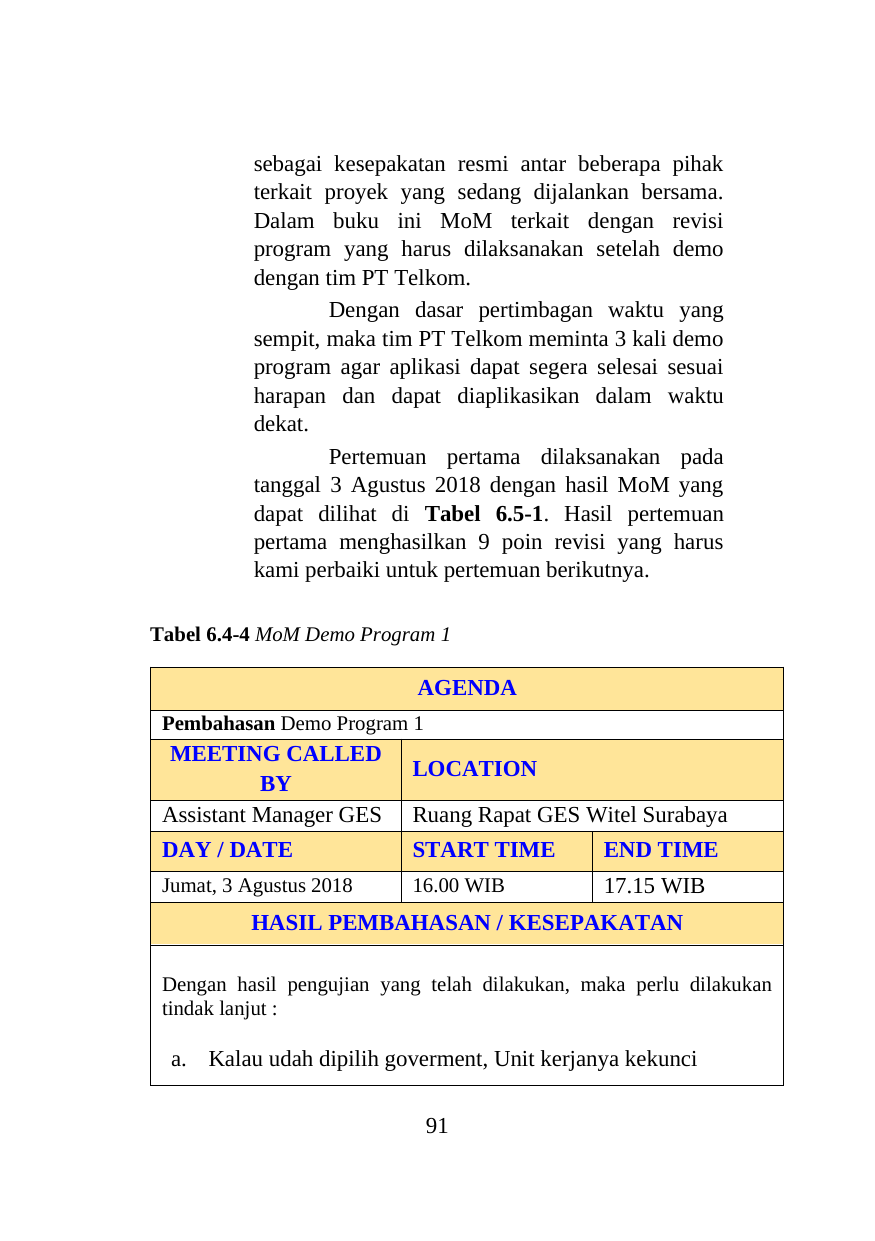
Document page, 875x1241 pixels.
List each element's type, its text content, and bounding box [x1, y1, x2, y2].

table_header AGENDA [151, 668, 783, 710]
table_cell day / date [151, 832, 401, 871]
table_cell 17.15 WIB [593, 872, 783, 902]
text Dengan dasar pertimbagan waktu yang sempit, maka tim PT Telkom meminta 3 kali demo program agar aplikasi dapat segera selesai sesuai harapan dan dapat diaplikasikan dalam waktu dekat. [253, 296, 724, 436]
table_cell Pembahasan Demo Program 1 [151, 711, 783, 738]
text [253, 150, 724, 290]
table_cell Ruang Rapat GES Witel Surabaya [402, 801, 783, 831]
table_cell LOCATION [402, 740, 783, 800]
table_cell MEETING CALLED BY [151, 740, 401, 800]
table_cell 16.00 WIB [402, 872, 592, 902]
text Pertemuan pertama dilaksanakan pada tanggal 3 Agustus 2018 dengan hasil MoM yang dapat dilihat di Tabel 6.5-1. Hasil pertemuan pertama menghasilkan 9 poin revisi yang harus kami perbaiki untuk pertemuan berikutnya. [253, 443, 724, 583]
table_cell Assistant Manager GES [151, 801, 401, 831]
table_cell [151, 946, 783, 1084]
table_cell HASIL PEMBAHASAN / KESEPAKATAN [151, 903, 783, 944]
table_cell Jumat, 3 Agustus 2018 [151, 872, 401, 902]
table_cell start time [402, 832, 592, 871]
table_cell end time [593, 832, 783, 871]
